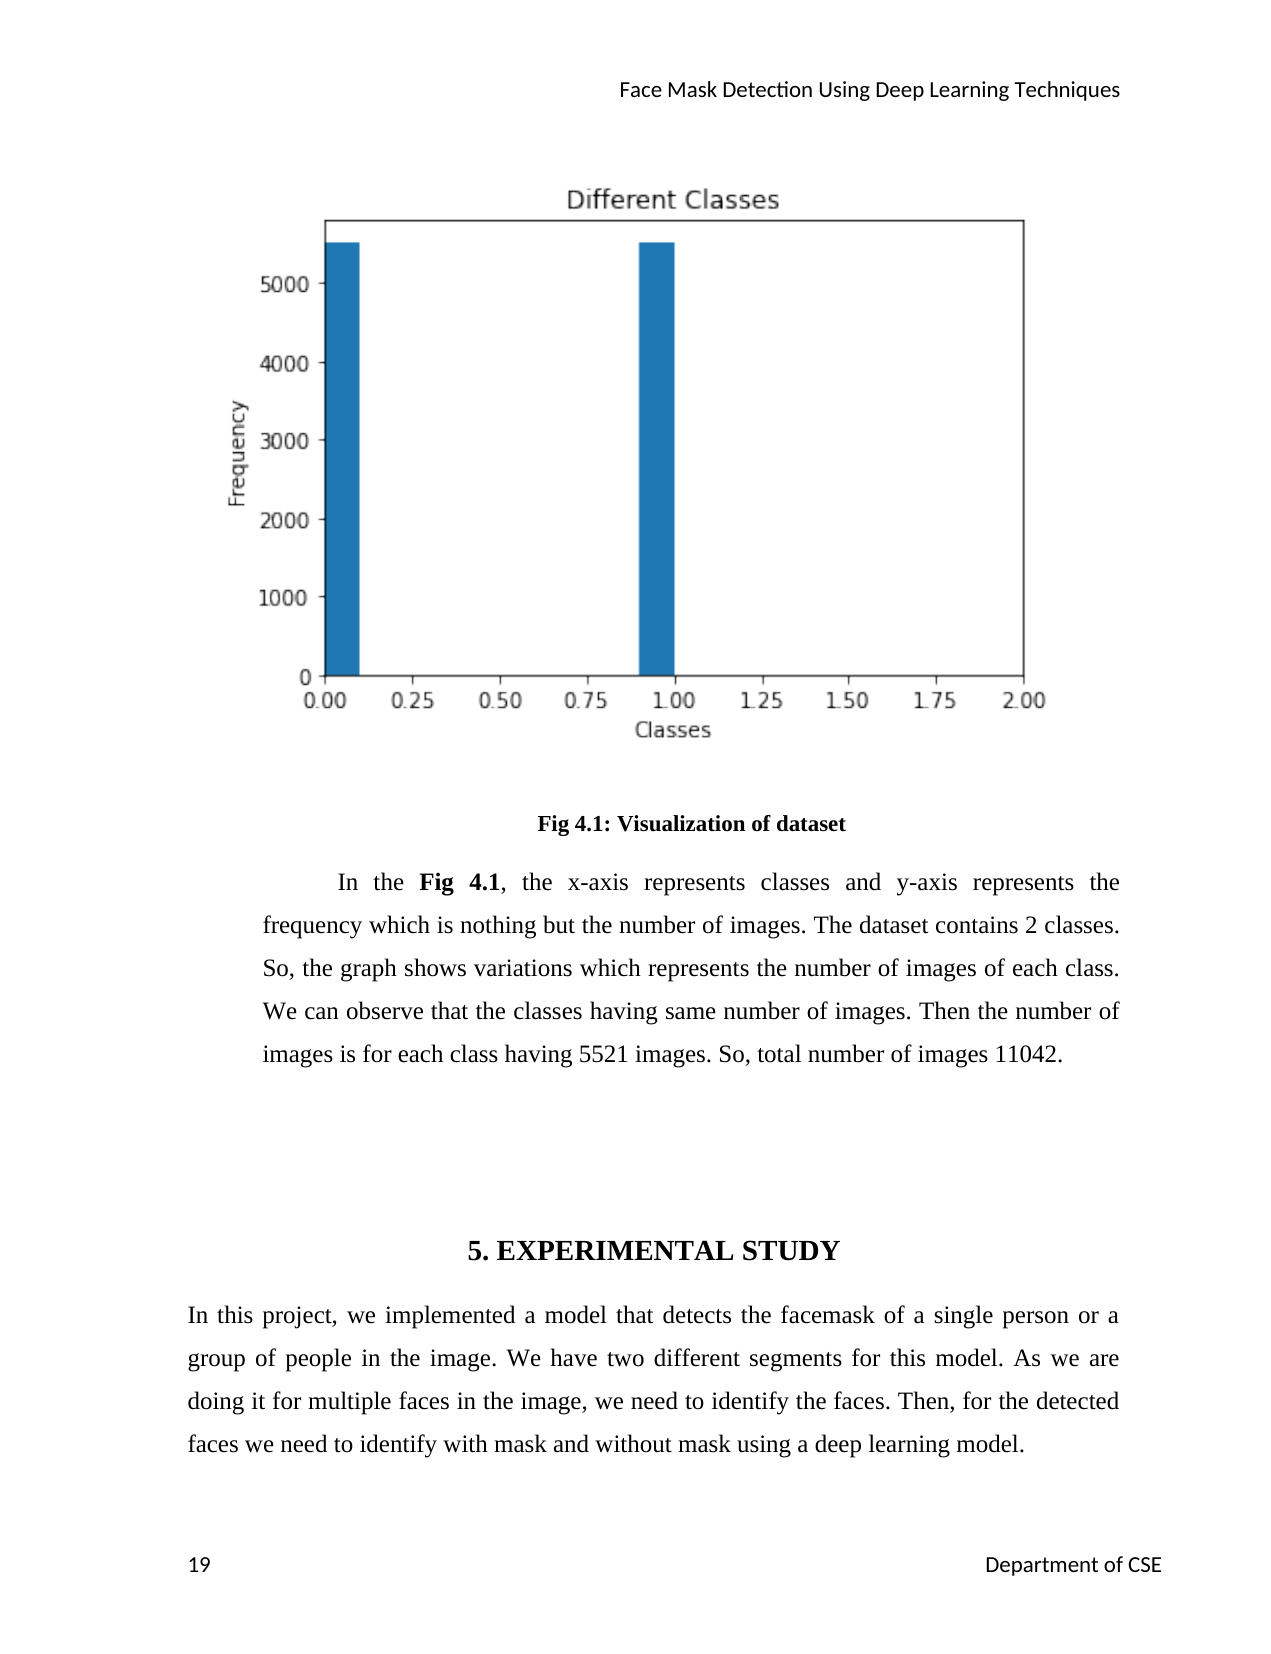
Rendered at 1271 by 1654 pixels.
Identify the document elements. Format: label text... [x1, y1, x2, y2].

text In the Fig 4.1, the x-axis represents classes and y-axis represents the frequency which is nothing but the number of images. The dataset contains 2 classes. So, the graph shows variations which represents the number of images of each class. We can observe that the classes having same number of images. Then the number of images is for each class having 5521 images. So, total number of images 11042. [262, 867, 1121, 1068]
picture [214, 175, 1061, 755]
text In this project, we implemented a model that detects the facemask of a single person or a group of people in the image. We have two different segments for this model. As we are doing it for multiple faces in the image, we need to identify the faces. Then, for the detected faces we need to identify with mask and without mask using a deep learning model. [187, 1300, 1121, 1458]
text 5. EXPERIMENTAL STUDY [187, 1233, 1121, 1266]
